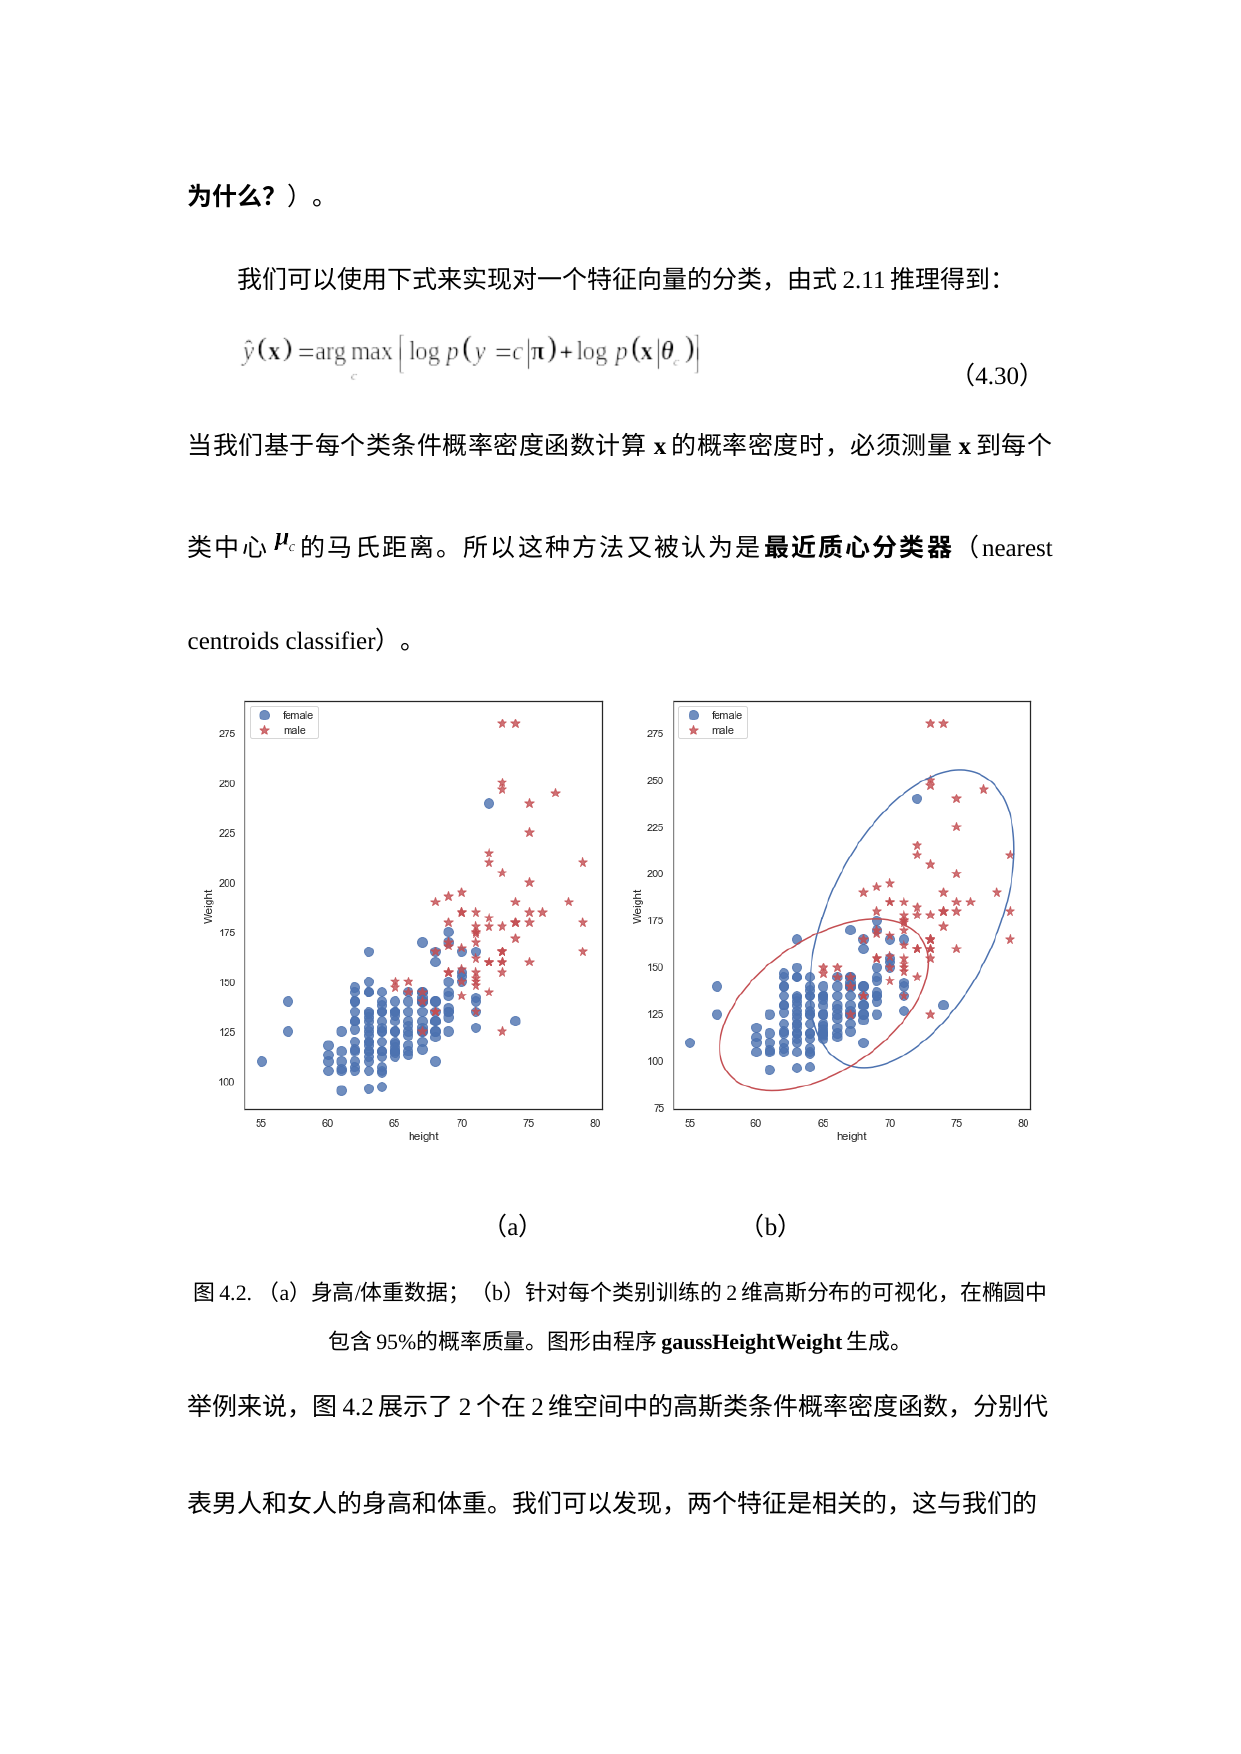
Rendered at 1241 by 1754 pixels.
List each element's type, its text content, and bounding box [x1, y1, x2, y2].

text （a） （b） [187, 1192, 1053, 1257]
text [187, 1372, 1053, 1534]
picture [198, 689, 1042, 1147]
text 当我们基于每个类条件概率密度函数计算x的概率密度时，必须测量x到每个类中心的马氏距离。所以这种方法又被认为是最近质心分类器（nearest centroids classifier）。 [187, 411, 1053, 671]
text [187, 162, 1053, 227]
text （4.30） [187, 328, 1053, 393]
text 图4.2. （a）身高/体重数据；（b）针对每个类别训练的2维高斯分布的可视化，在椭圆中包含95%的概率质量。图形由程序gaussHeightWeight生成。 [187, 1275, 1053, 1356]
text 我们可以使用下式来实现对一个特征向量的分类，由式2.11推理得到： [187, 245, 1053, 310]
